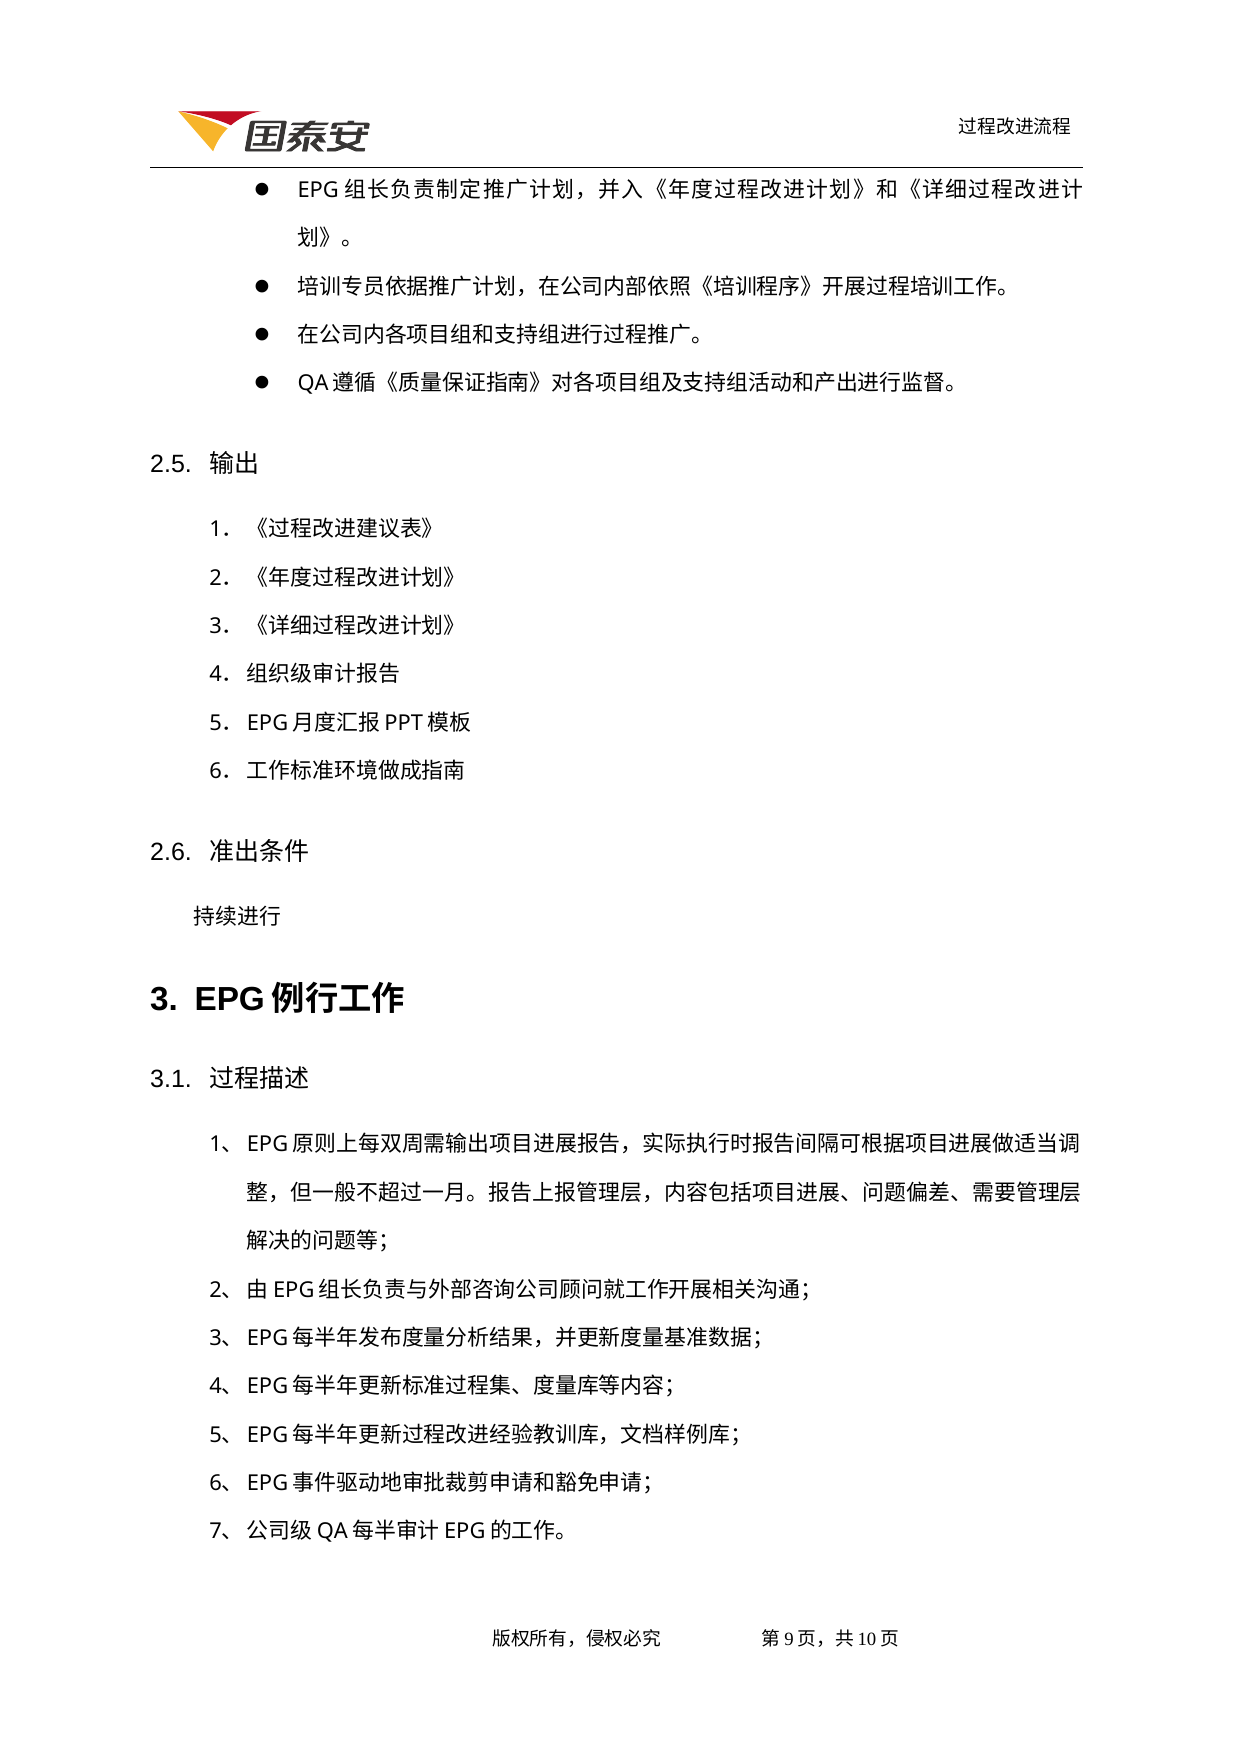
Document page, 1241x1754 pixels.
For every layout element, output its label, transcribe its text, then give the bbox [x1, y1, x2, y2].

list 《详细过程改进计划》 [209, 607, 1083, 640]
subtitle 准出条件 [150, 817, 1083, 882]
text 持续进行 [150, 898, 1083, 931]
list 工作标准环境做成指南 [209, 752, 1083, 785]
list EPG每半年发布度量分析结果，并更新度量基准数据； [209, 1319, 1083, 1352]
list EPG原则上每双周需输出项目进展报告，实际执行时报告间隔可根据项目进展做适当调整，但一般不超过一月。报告上报管理层，内容包括项目进展、问题偏差、需要管理层解决的问题等； [209, 1125, 1083, 1255]
subtitle 过程描述 [150, 1044, 1083, 1109]
list 培训专员依据推广计划，在公司内部依照《培训程序》开展过程培训工作。 [253, 268, 1083, 301]
list 在公司内各项目组和支持组进行过程推广。 [253, 317, 1083, 349]
list QA遵循《质量保证指南》对各项目组及支持组活动和产出进行监督。 [253, 365, 1083, 397]
list EPG每半年更新标准过程集、度量库等内容； [209, 1368, 1083, 1400]
list 公司级QA每半审计EPG的工作。 [209, 1513, 1083, 1545]
subtitle 输出 [150, 429, 1083, 494]
list EPG月度汇报PPT模板 [209, 704, 1083, 737]
list EPG事件驱动地审批裁剪申请和豁免申请； [209, 1464, 1083, 1497]
list 《年度过程改进计划》 [209, 559, 1083, 592]
list 由EPG组长负责与外部咨询公司顾问就工作开展相关沟通； [209, 1271, 1083, 1304]
list 《过程改进建议表》 [209, 511, 1083, 543]
list 组织级审计报告 [209, 656, 1083, 688]
subtitle EPG例行工作 [150, 963, 1083, 1028]
list EPG每半年更新过程改进经验教训库，文档样例库； [209, 1416, 1083, 1449]
picture [150, 88, 393, 163]
list EPG组长负责制定推广计划，并入《年度过程改进计划》和《详细过程改进计划》。 [253, 171, 1083, 252]
